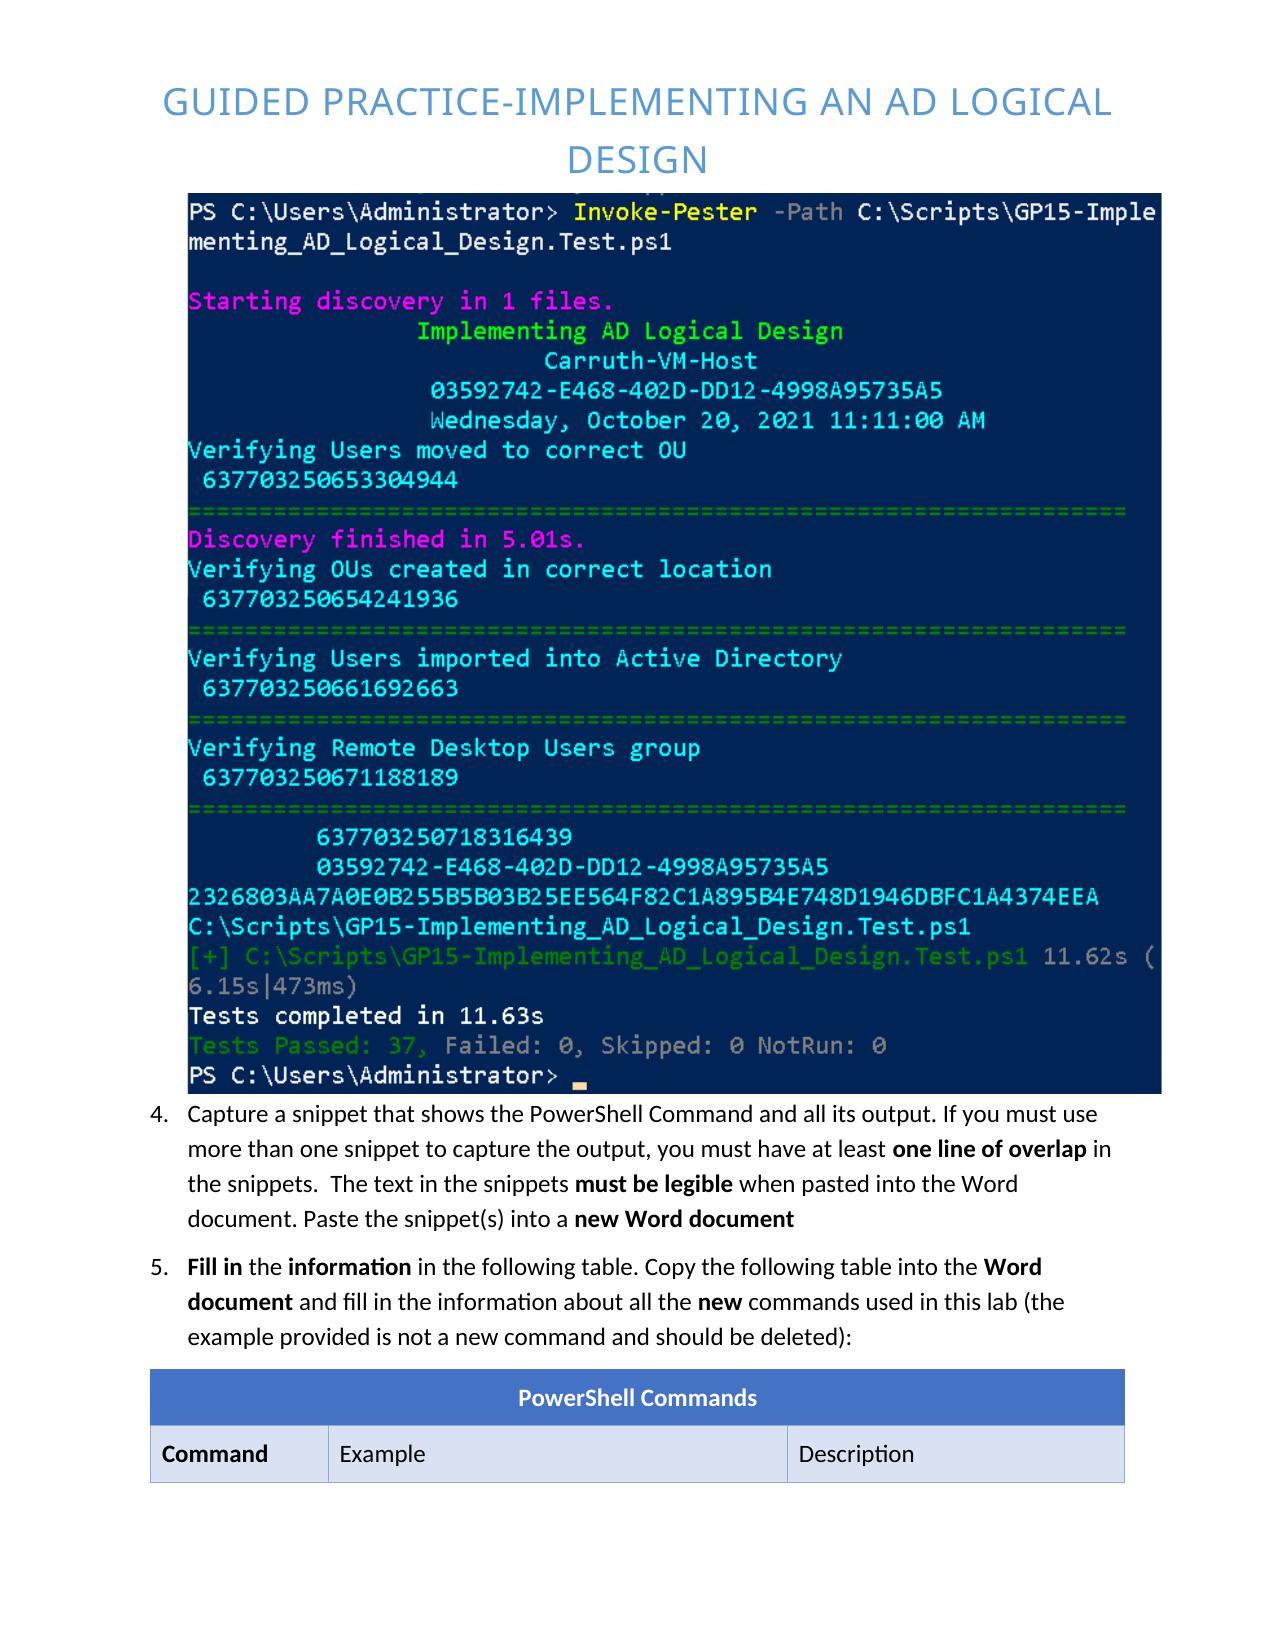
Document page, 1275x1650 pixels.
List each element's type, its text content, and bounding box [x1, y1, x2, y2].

list Fill in the information in the following table. Copy the following table into the Word document and fill in the information about all the new commands used in this lab (the example provided is not a new command and should be deleted): [150, 1251, 1125, 1351]
picture [187, 193, 1163, 1094]
table_cell Command [151, 1426, 328, 1482]
table_cell Description [788, 1426, 1124, 1482]
table_cell Example [329, 1426, 787, 1482]
table_header PowerShell Commands [151, 1370, 1124, 1425]
list Capture a snippet that shows the PowerShell Command and all its output. If you must use more than one snippet to capture the output, you must have at least one line of overlap in the snippets. The text in the snippets must be legible when pasted into the Word document. Paste the snippet(s) into a new Word document [150, 1098, 1125, 1234]
